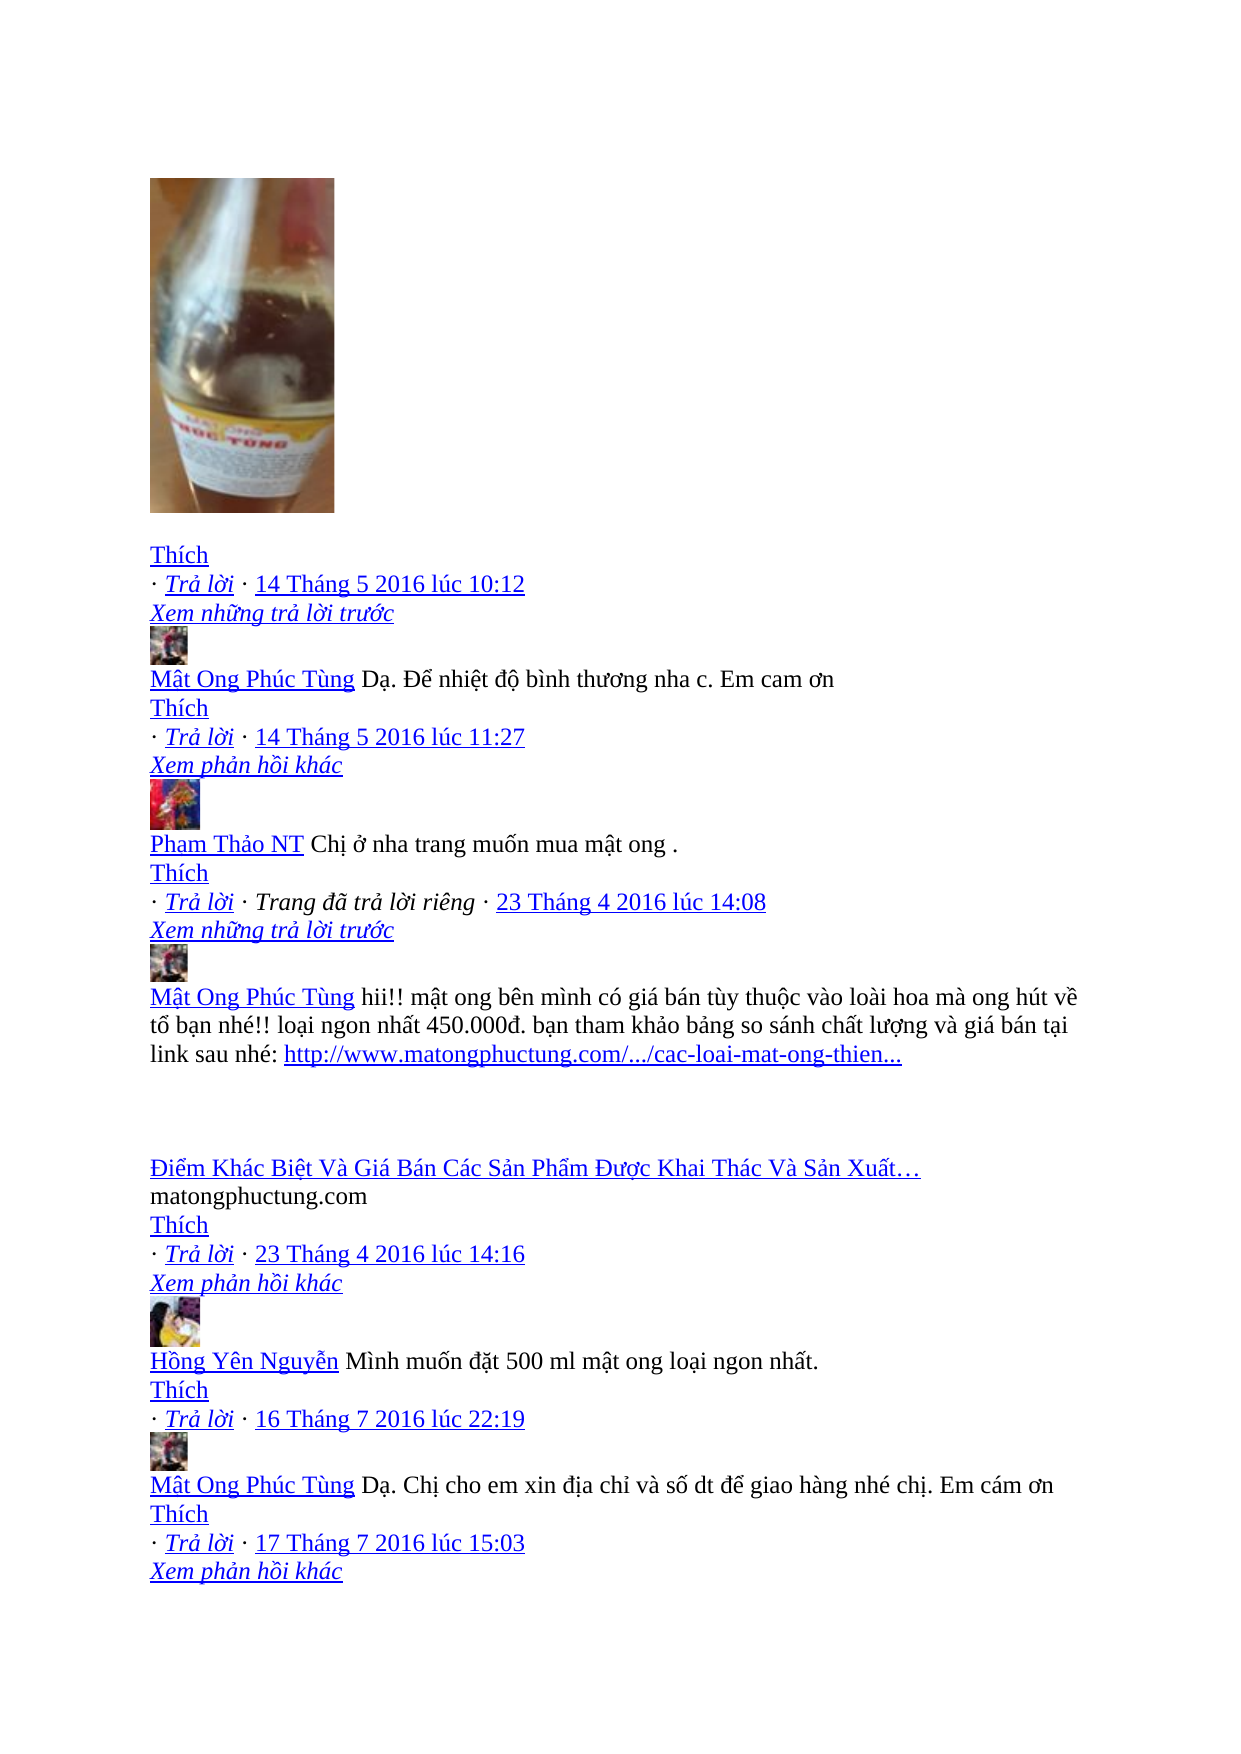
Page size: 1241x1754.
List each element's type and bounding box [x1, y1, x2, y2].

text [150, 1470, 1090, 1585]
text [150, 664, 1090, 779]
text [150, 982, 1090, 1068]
picture [150, 1296, 200, 1347]
picture [150, 1432, 188, 1471]
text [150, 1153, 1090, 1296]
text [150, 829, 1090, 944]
picture [150, 178, 335, 513]
picture [150, 779, 200, 830]
picture [150, 944, 188, 982]
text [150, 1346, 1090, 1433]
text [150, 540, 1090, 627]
picture [150, 626, 188, 665]
